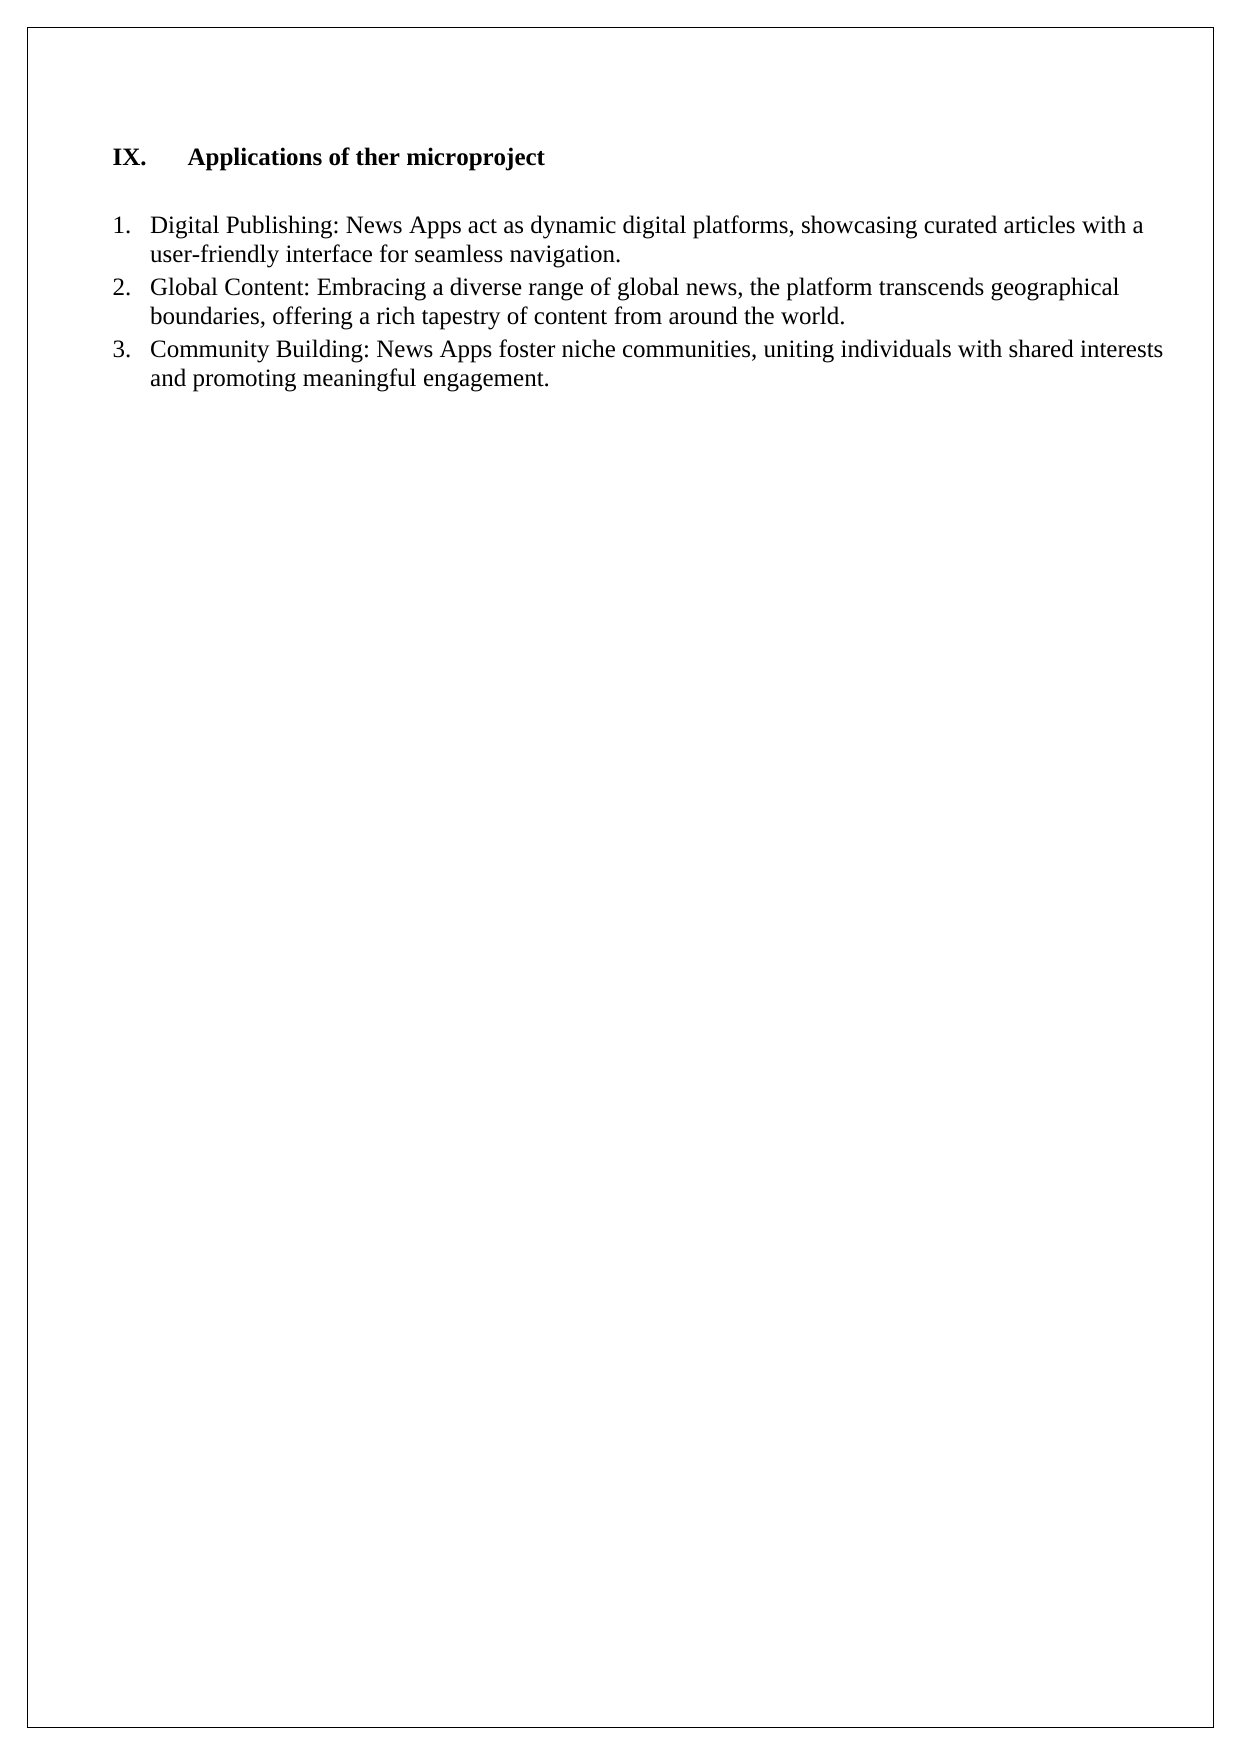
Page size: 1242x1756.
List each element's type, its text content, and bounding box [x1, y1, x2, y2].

list Applications of ther microproject [112, 142, 1200, 170]
list Digital Publishing: News Apps act as dynamic digital platforms, showcasing curated articles with a user-friendly interface for seamless navigation. [112, 210, 1200, 268]
list Community Building: News Apps foster niche communities, uniting individuals with shared interests and promoting meaningful engagement. [112, 334, 1200, 391]
list Global Content: Embracing a diverse range of global news, the platform transcends geographical boundaries, offering a rich tapestry of content from around the world. [112, 272, 1200, 330]
